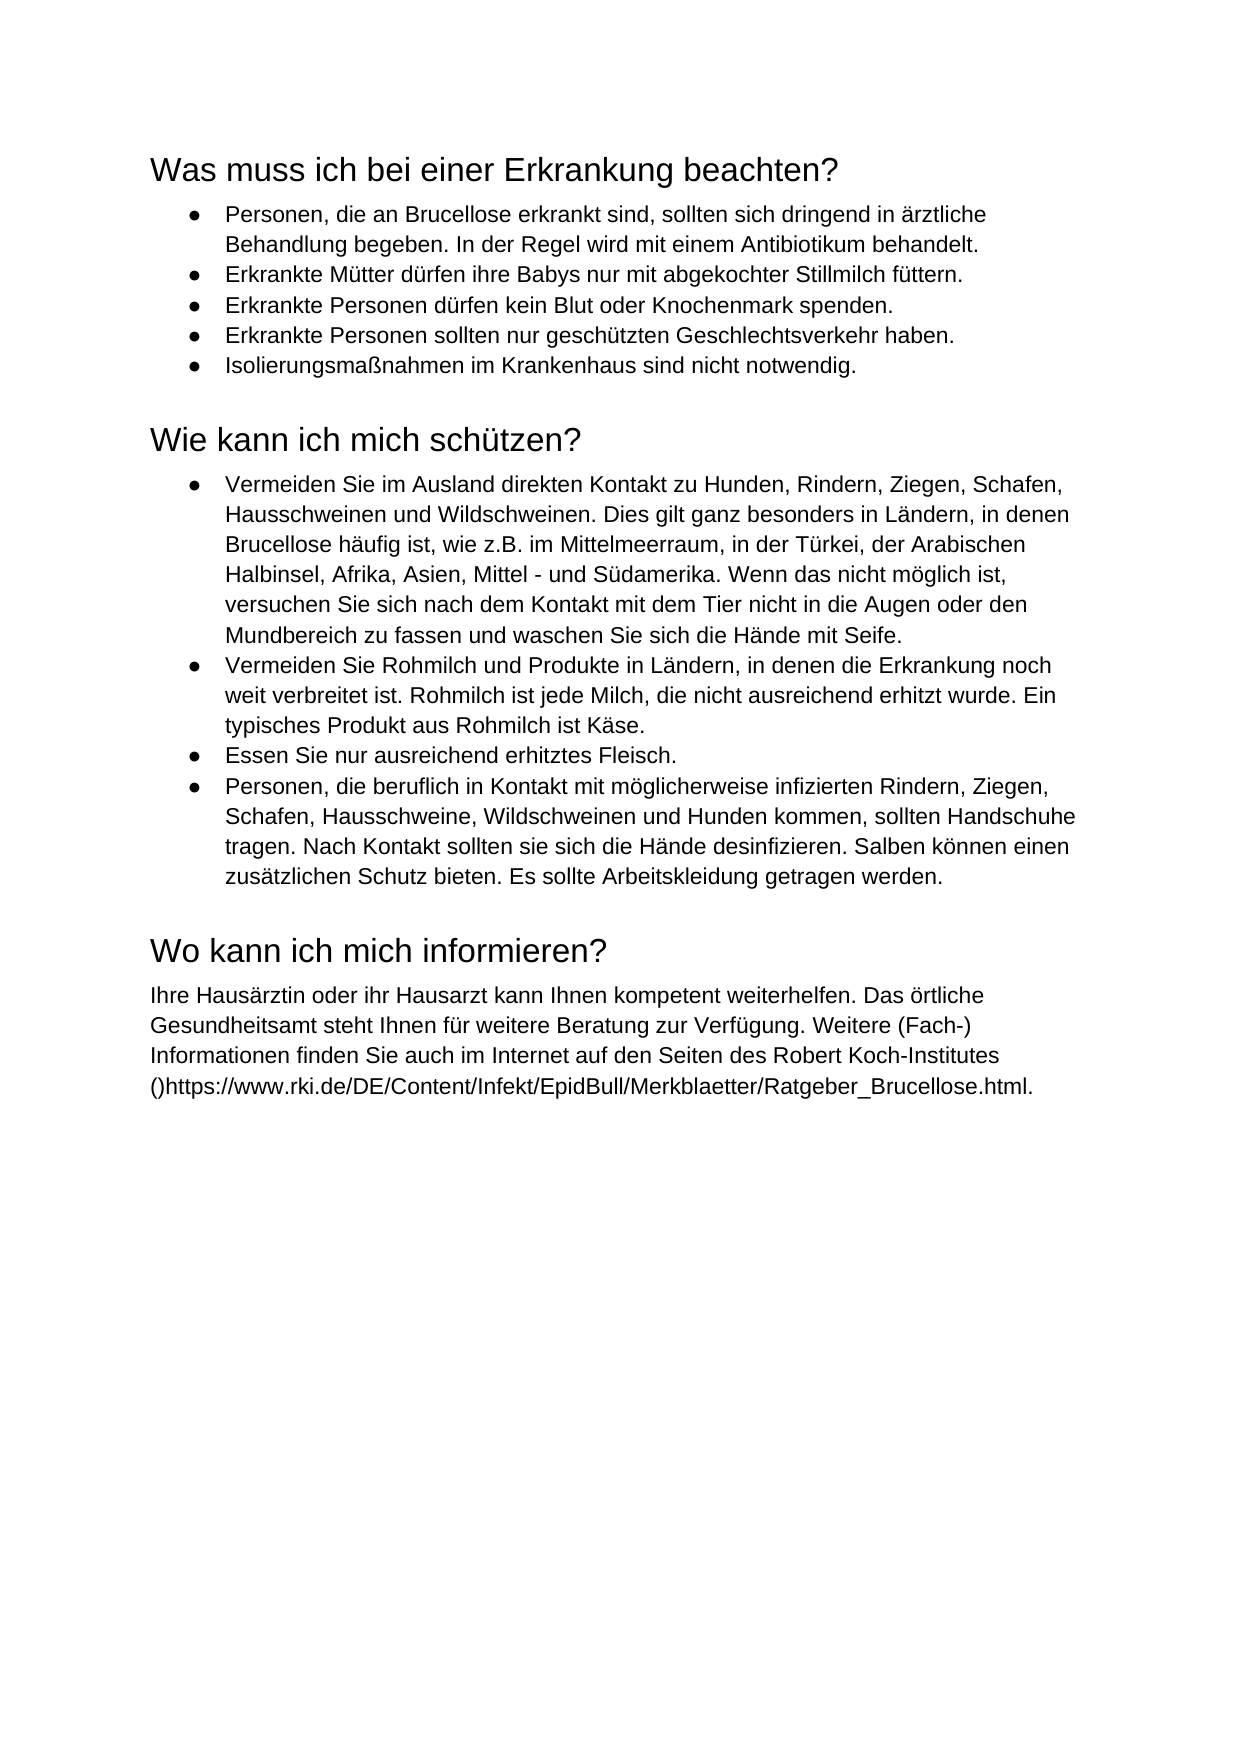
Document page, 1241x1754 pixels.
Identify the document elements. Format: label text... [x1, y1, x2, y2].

list Erkrankte Mütter dürfen ihre Babys nur mit abgekochter Stillmilch füttern. [187, 261, 1090, 288]
subtitle Was muss ich bei einer Erkrankung beachten? [150, 150, 1090, 188]
list Erkrankte Personen sollten nur geschützten Geschlechtsverkehr haben. [187, 322, 1090, 348]
list Essen Sie nur ausreichend erhitztes Fleisch. [187, 742, 1090, 769]
list Vermeiden Sie Rohmilch und Produkte in Ländern, in denen die Erkrankung noch weit verbreitet ist. Rohmilch ist jede Milch, die nicht ausreichend erhitzt wurde. Ein typisches Produkt aus Rohmilch ist Käse. [187, 652, 1090, 739]
list Isolierungsmaßnahmen im Krankenhaus sind nicht notwendig. [187, 352, 1090, 378]
text Ihre Hausärztin oder ihr Hausarzt kann Ihnen kompetent weiterhelfen. Das örtliche Gesundheitsamt steht Ihnen für weitere Beratung zur Verfügung. Weitere (Fach-) Informationen finden Sie auch im Internet auf den Seiten des Robert Koch-Institutes ()https://www.rki.de/DE/Content/Infekt/EpidBull/Merkblaetter/Ratgeber_Brucellose.html. [150, 982, 1090, 1099]
list Erkrankte Personen dürfen kein Blut oder Knochenmark spenden. [187, 292, 1090, 318]
subtitle Wie kann ich mich schützen? [150, 420, 1090, 458]
list Personen, die beruflich in Kontakt mit möglicherweise infizierten Rindern, Ziegen, Schafen, Hausschweine, Wildschweinen und Hunden kommen, sollten Handschuhe tragen. Nach Kontakt sollten sie sich die Hände desinfizieren. Salben können einen zusätzlichen Schutz bieten. Es sollte Arbeitskleidung getragen werden. [187, 773, 1090, 890]
list Personen, die an Brucellose erkrankt sind, sollten sich dringend in ärztliche Behandlung begeben. In der Regel wird mit einem Antibiotikum behandelt. [187, 201, 1090, 257]
list Vermeiden Sie im Ausland direkten Kontakt zu Hunden, Rindern, Ziegen, Schafen, Hausschweinen und Wildschweinen. Dies gilt ganz besonders in Ländern, in denen Brucellose häufig ist, wie z.B. im Mittelmeerraum, in der Türkei, der Arabischen Halbinsel, Afrika, Asien, Mittel - und Südamerika. Wenn das nicht möglich ist, versuchen Sie sich nach dem Kontakt mit dem Tier nicht in die Augen oder den Mundbereich zu fassen und waschen Sie sich die Hände mit Seife. [187, 471, 1090, 648]
subtitle Wo kann ich mich informieren? [150, 931, 1090, 969]
